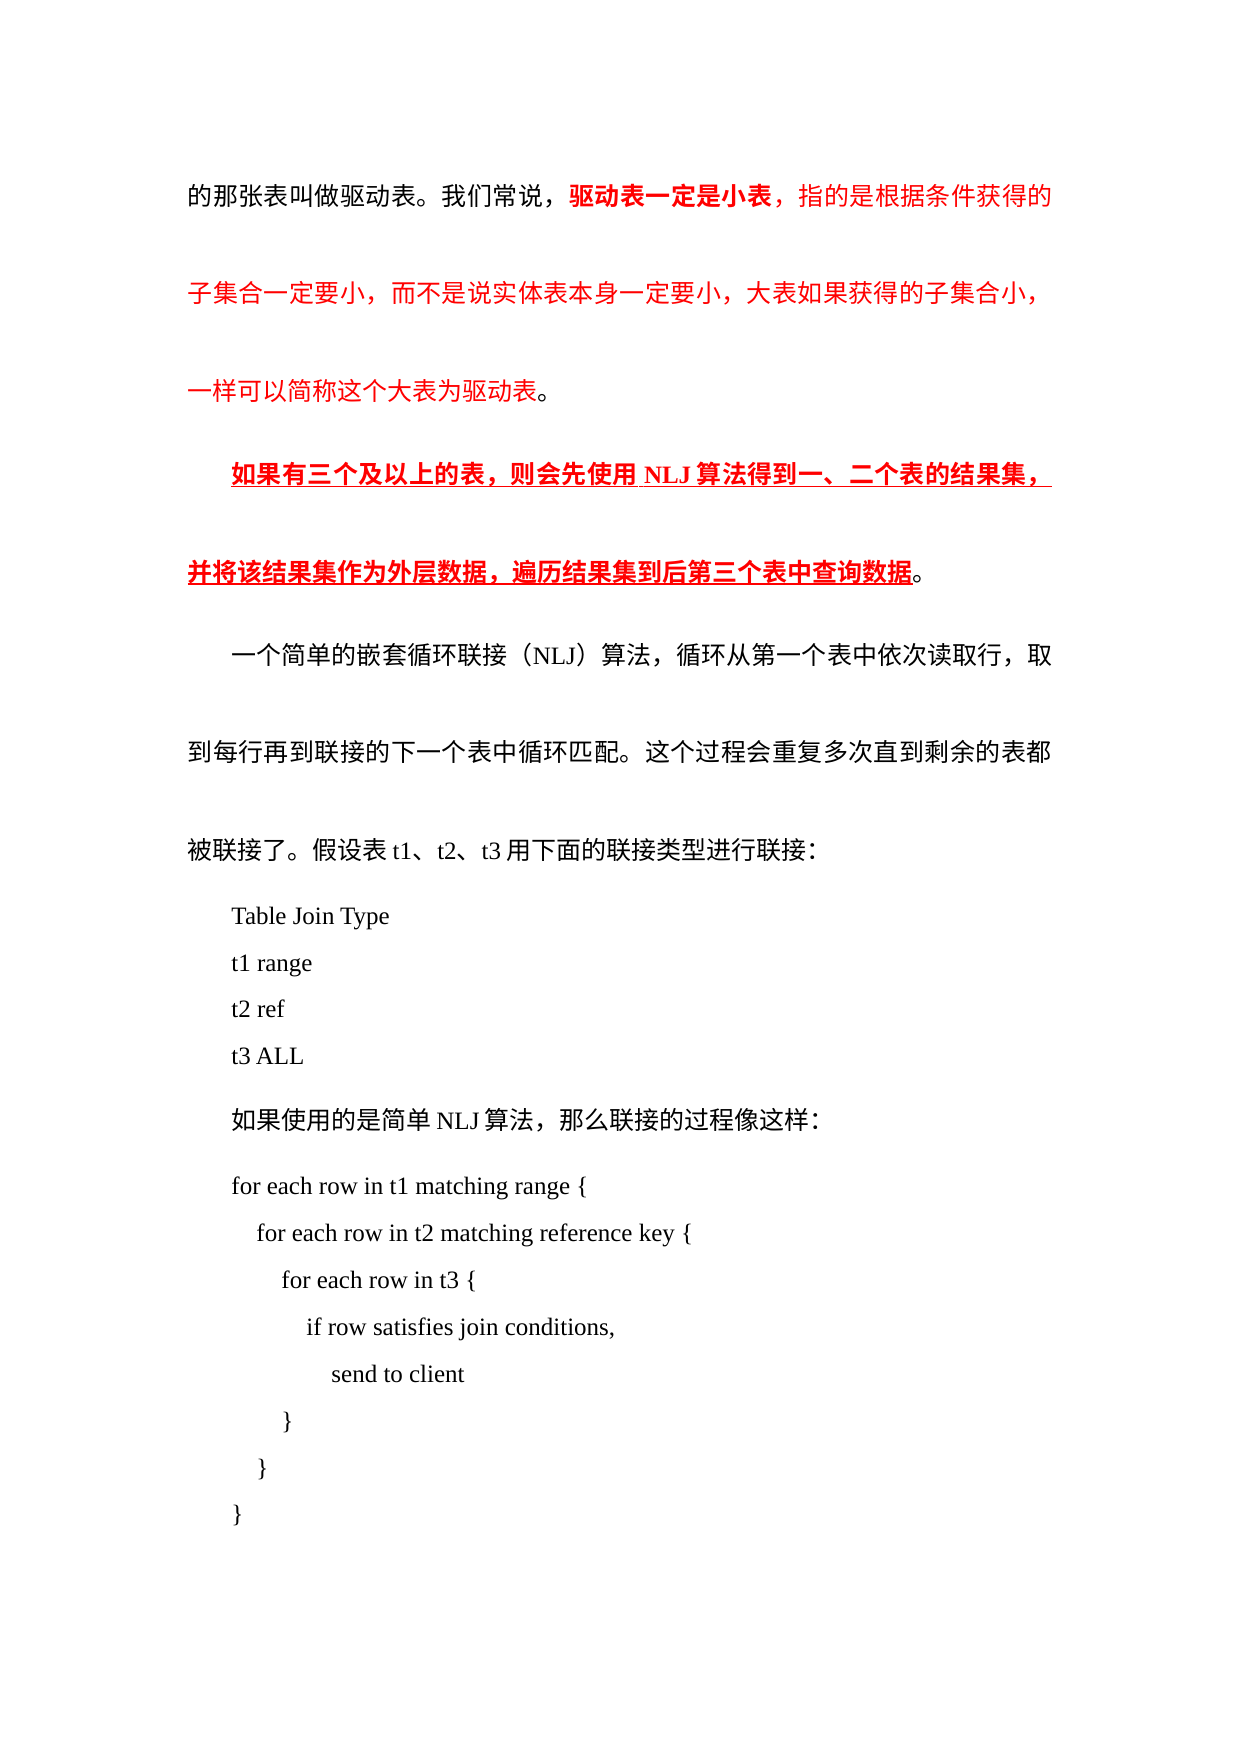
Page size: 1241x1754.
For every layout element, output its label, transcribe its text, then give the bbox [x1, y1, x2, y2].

text for each row in t3 { [187, 1263, 1053, 1296]
text if row satisfies join conditions, [187, 1310, 1053, 1343]
text } [187, 1451, 1053, 1483]
text } [187, 1404, 1053, 1436]
text 一个简单的嵌套循环联接（NLJ）算法，循环从第一个表中依次读取行，取到每行再到联接的下一个表中循环匹配。这个过程会重复多次直到剩余的表都被联接了。假设表t1、t2、t3用下面的联接类型进行联接： [187, 621, 1053, 881]
text send to client [187, 1357, 1053, 1389]
text 如果使用的是简单NLJ算法，那么联接的过程像这样： [187, 1086, 1053, 1151]
text Table Join Type [187, 899, 1053, 931]
text for each row in t1 matching range { [187, 1169, 1053, 1202]
text t2 ref [187, 993, 1053, 1025]
text 如果有三个及以上的表，则会先使用NLJ算法得到一、二个表的结果集，并将该结果集作为外层数据，遍历结果集到后第三个表中查询数据。 [187, 440, 1053, 603]
text for each row in t2 matching reference key { [187, 1216, 1053, 1249]
text t1 range [187, 946, 1053, 978]
text } [187, 1498, 1053, 1530]
text t3 ALL [187, 1039, 1053, 1072]
